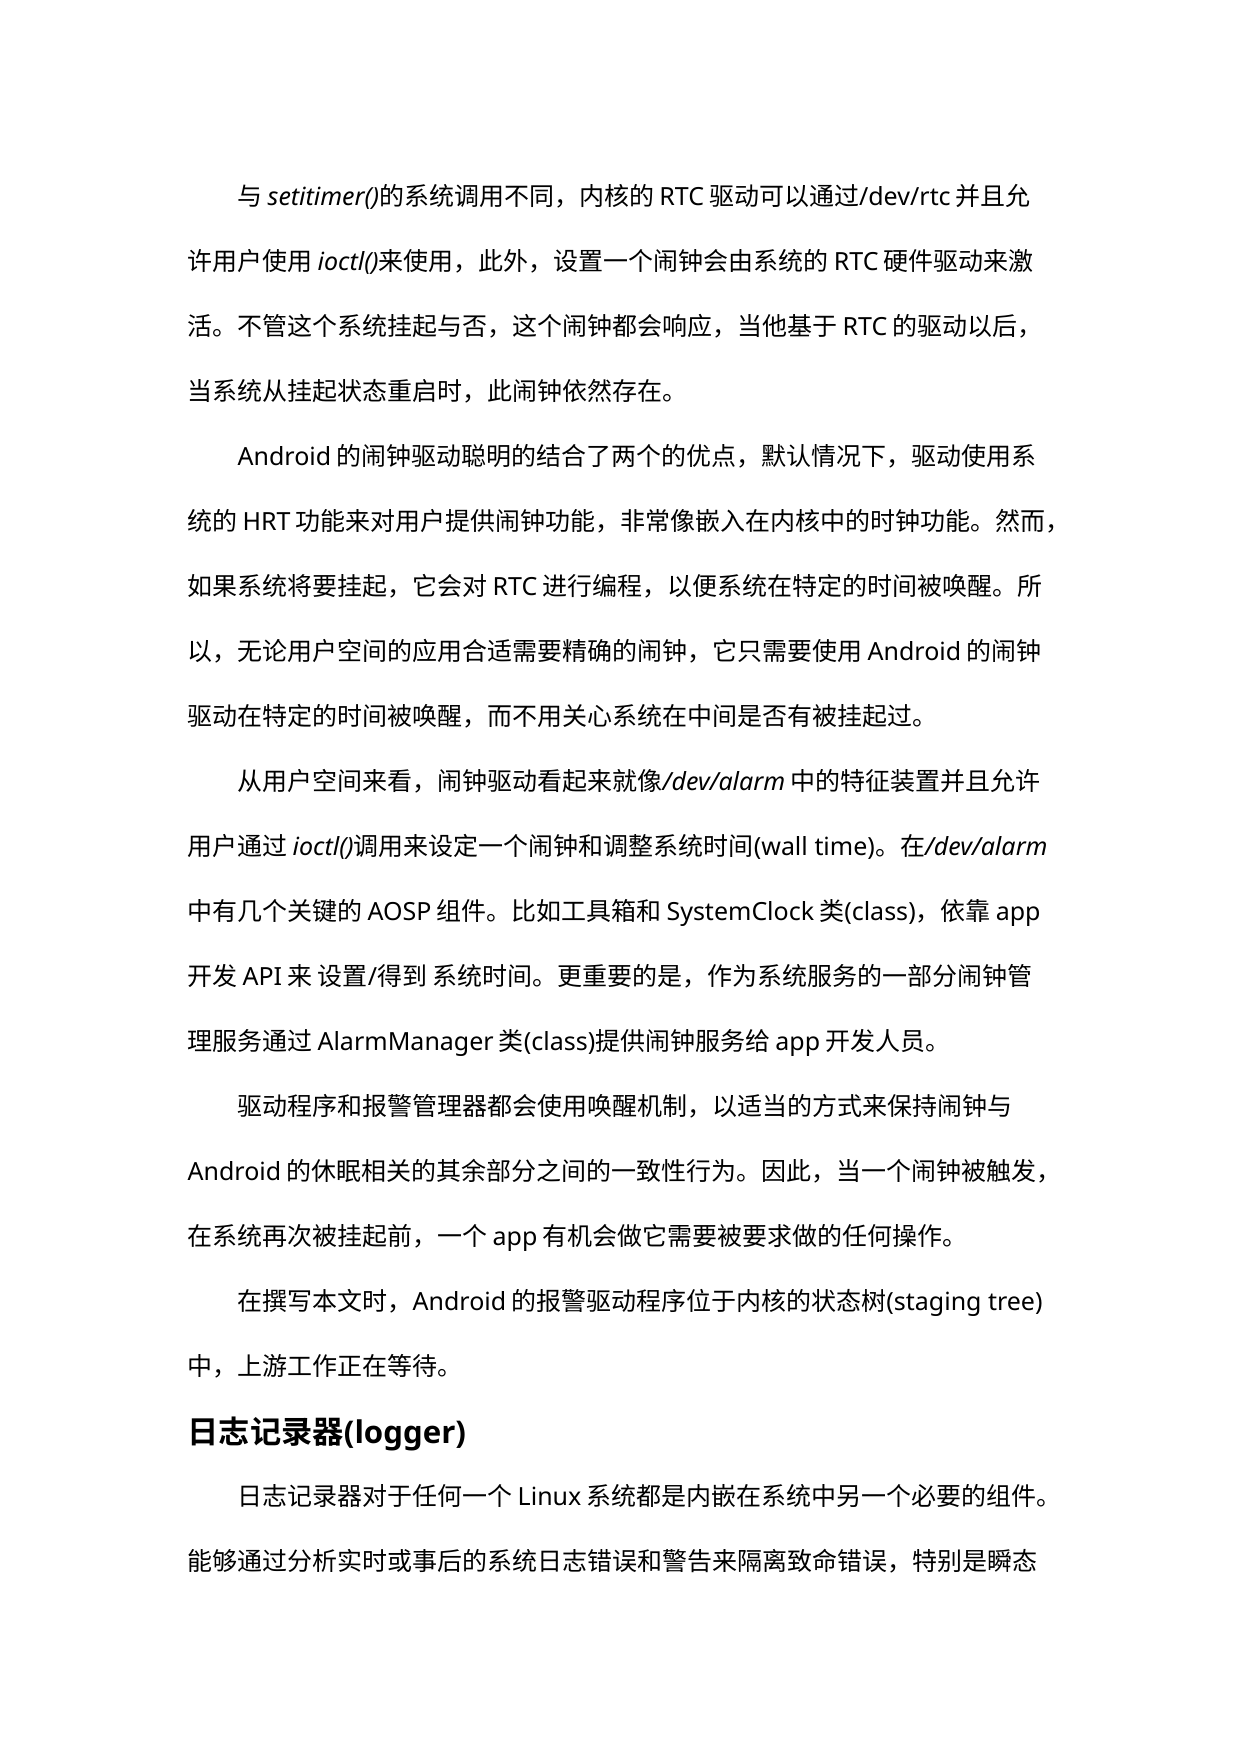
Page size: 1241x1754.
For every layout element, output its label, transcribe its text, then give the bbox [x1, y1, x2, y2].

list 与setitimer()的系统调用不同，内核的RTC驱动可以通过/dev/rtc并且允许用户使用ioctl()来使用，此外，设置一个闹钟会由系统的RTC硬件驱动来激活。不管这个系统挂起与否，这个闹钟都会响应，当他基于RTC的驱动以后，当系统从挂起状态重启时，此闹钟依然存在。 [187, 162, 1053, 422]
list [187, 1462, 1053, 1592]
list 在撰写本文时，Android的报警驱动程序位于内核的状态树(staging tree)中，上游工作正在等待。 [187, 1267, 1053, 1397]
list 驱动程序和报警管理器都会使用唤醒机制，以适当的方式来保持闹钟与Android的休眠相关的其余部分之间的一致性行为。因此，当一个闹钟被触发，在系统再次被挂起前，一个app有机会做它需要被要求做的任何操作。 [187, 1072, 1053, 1267]
list 从用户空间来看，闹钟驱动看起来就像/dev/alarm中的特征装置并且允许用户通过ioctl()调用来设定一个闹钟和调整系统时间(wall time)。在/dev/alarm中有几个关键的AOSP组件。比如工具箱和SystemClock类(class)，依靠app开发API来 设置/得到 系统时间。更重要的是，作为系统服务的一部分闹钟管理服务通过AlarmManager类(class)提供闹钟服务给app开发人员。 [187, 747, 1053, 1072]
list Android的闹钟驱动聪明的结合了两个的优点，默认情况下，驱动使用系统的HRT功能来对用户提供闹钟功能，非常像嵌入在内核中的时钟功能。然而，如果系统将要挂起，它会对RTC进行编程，以便系统在特定的时间被唤醒。所以，无论用户空间的应用合适需要精确的闹钟，它只需要使用Android的闹钟驱动在特定的时间被唤醒，而不用关心系统在中间是否有被挂起过。 [187, 422, 1053, 747]
list 日志记录器(logger) [187, 1397, 1053, 1462]
